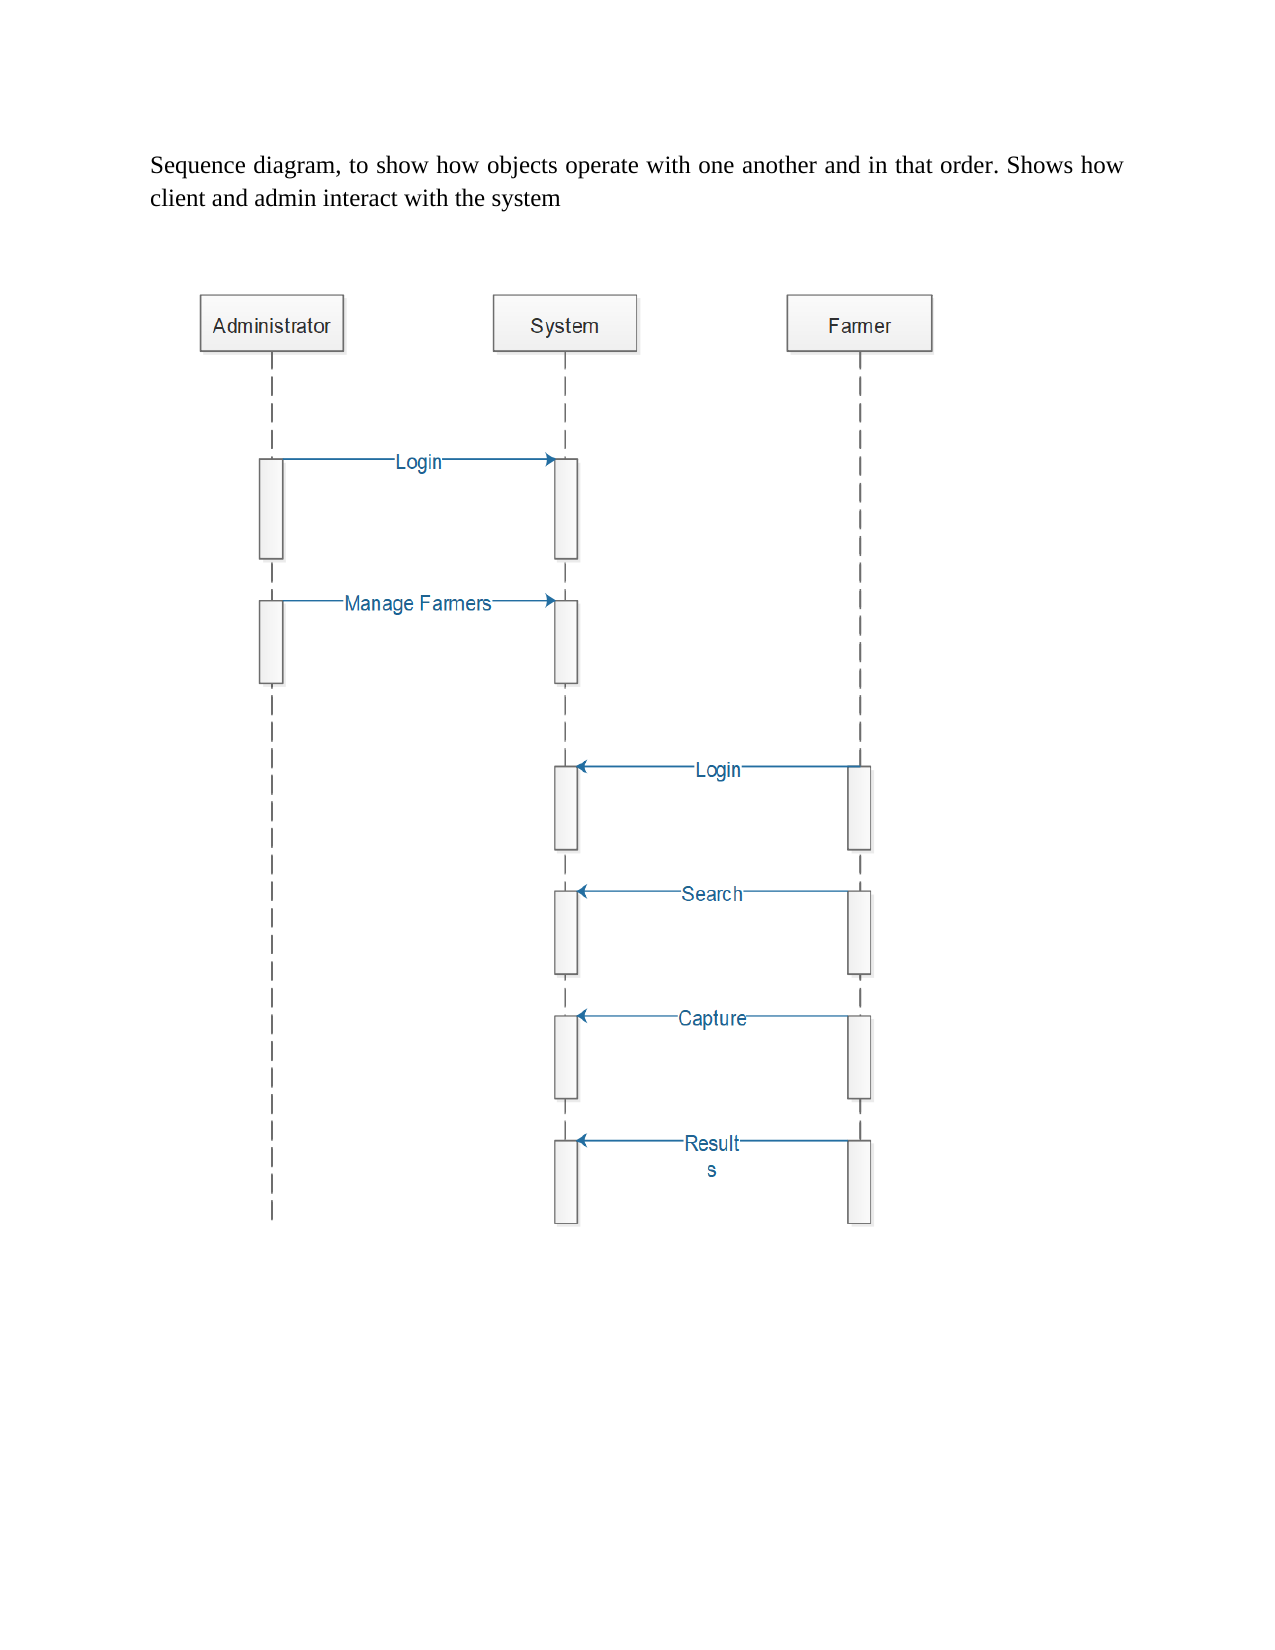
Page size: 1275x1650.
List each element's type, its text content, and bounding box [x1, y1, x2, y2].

text Sequence diagram, to show how objects operate with one another and in that order. Shows how client and admin interact with the system [150, 150, 1125, 212]
picture [150, 232, 1050, 1341]
